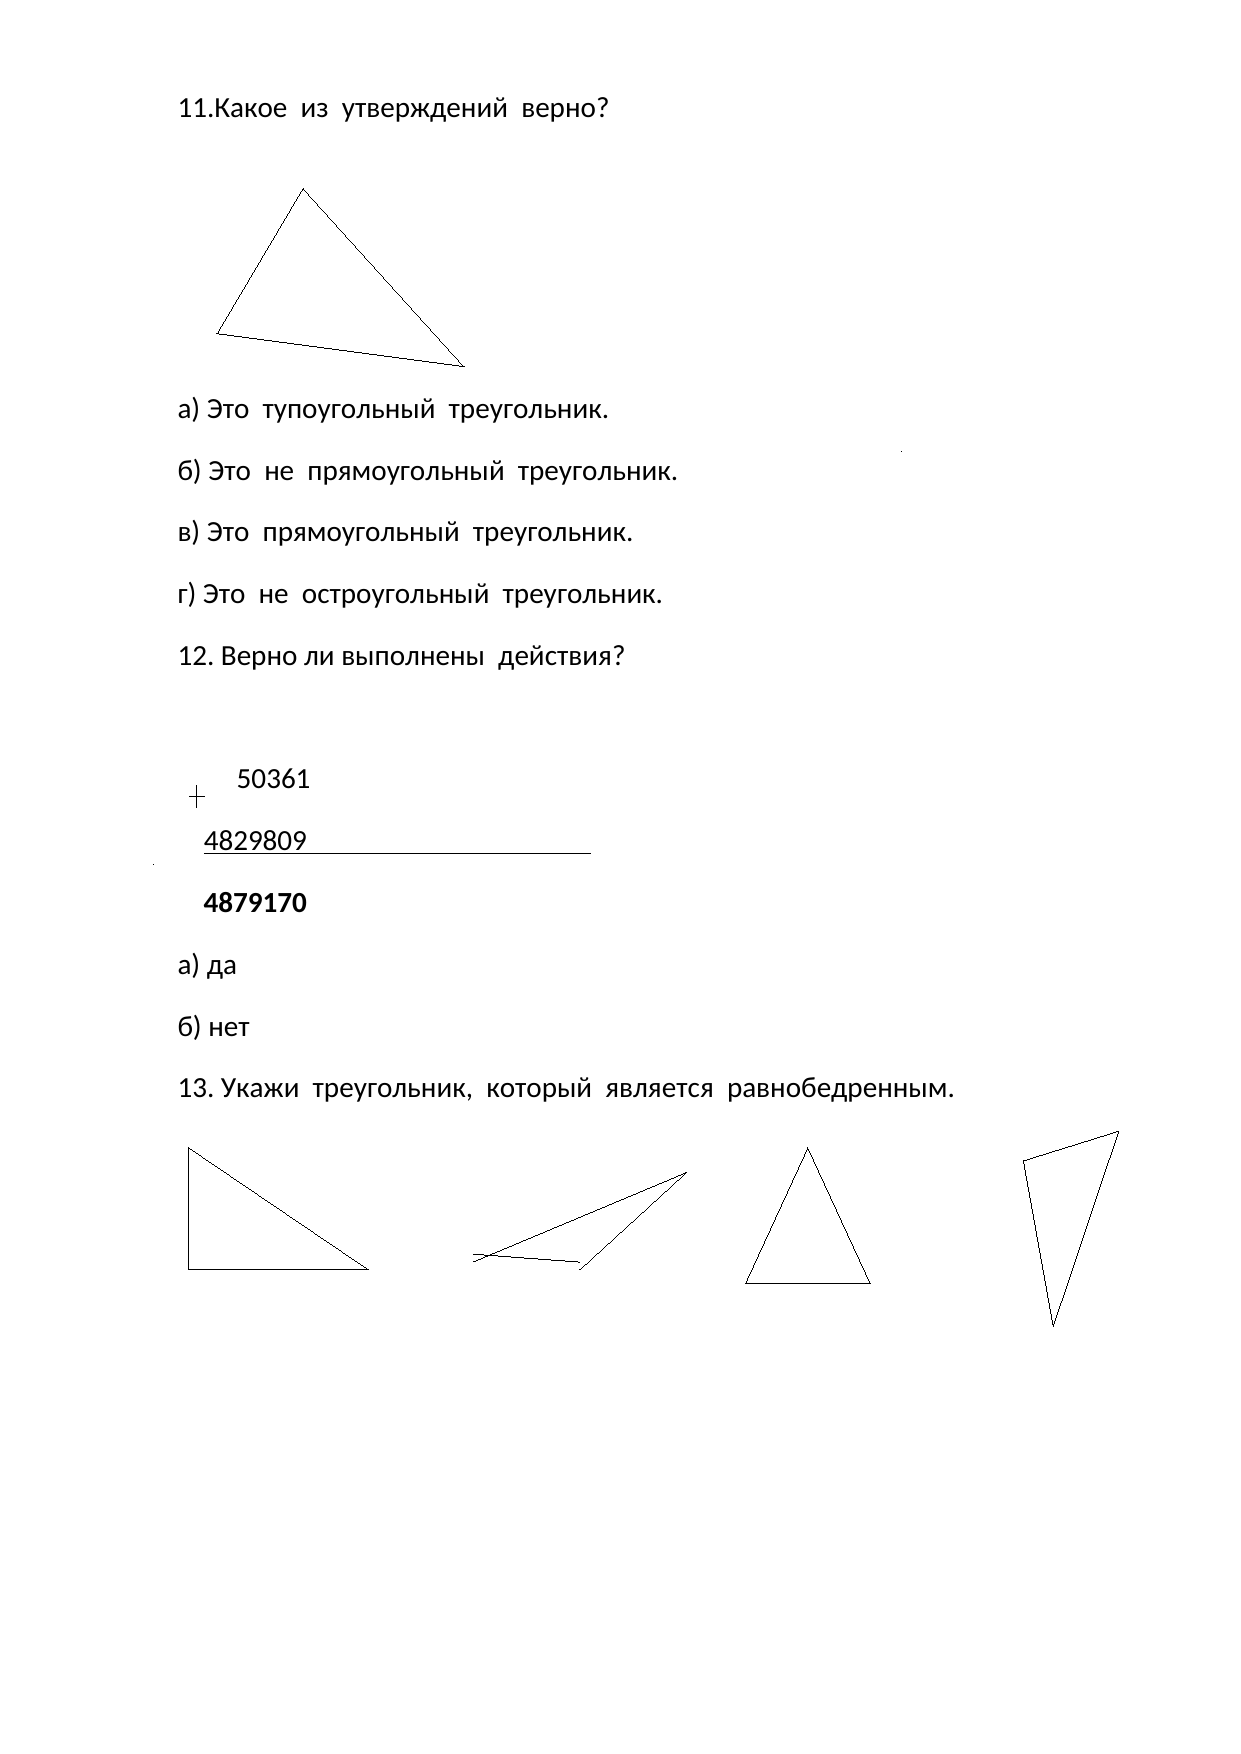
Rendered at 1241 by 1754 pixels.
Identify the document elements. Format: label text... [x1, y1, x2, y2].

text б) Это не прямоугольный треугольник. [177, 452, 1181, 487]
text 50361 [177, 761, 1181, 796]
text б) нет [177, 1008, 1181, 1043]
text 12. Верно ли выполнены действия? [177, 637, 1181, 673]
text а) да [177, 946, 1181, 981]
text 13. Укажи треугольник, который является равнобедренным. [177, 1069, 1181, 1105]
text в) Это прямоугольный треугольник. [177, 513, 1181, 549]
text 4879170 [177, 884, 1181, 920]
text 4829809 [177, 822, 1181, 858]
text а) Это тупоугольный треугольник. [177, 390, 1181, 426]
text г) Это не остроугольный треугольник. [177, 575, 1181, 611]
text 11.Какое из утверждений верно? [177, 89, 1181, 124]
